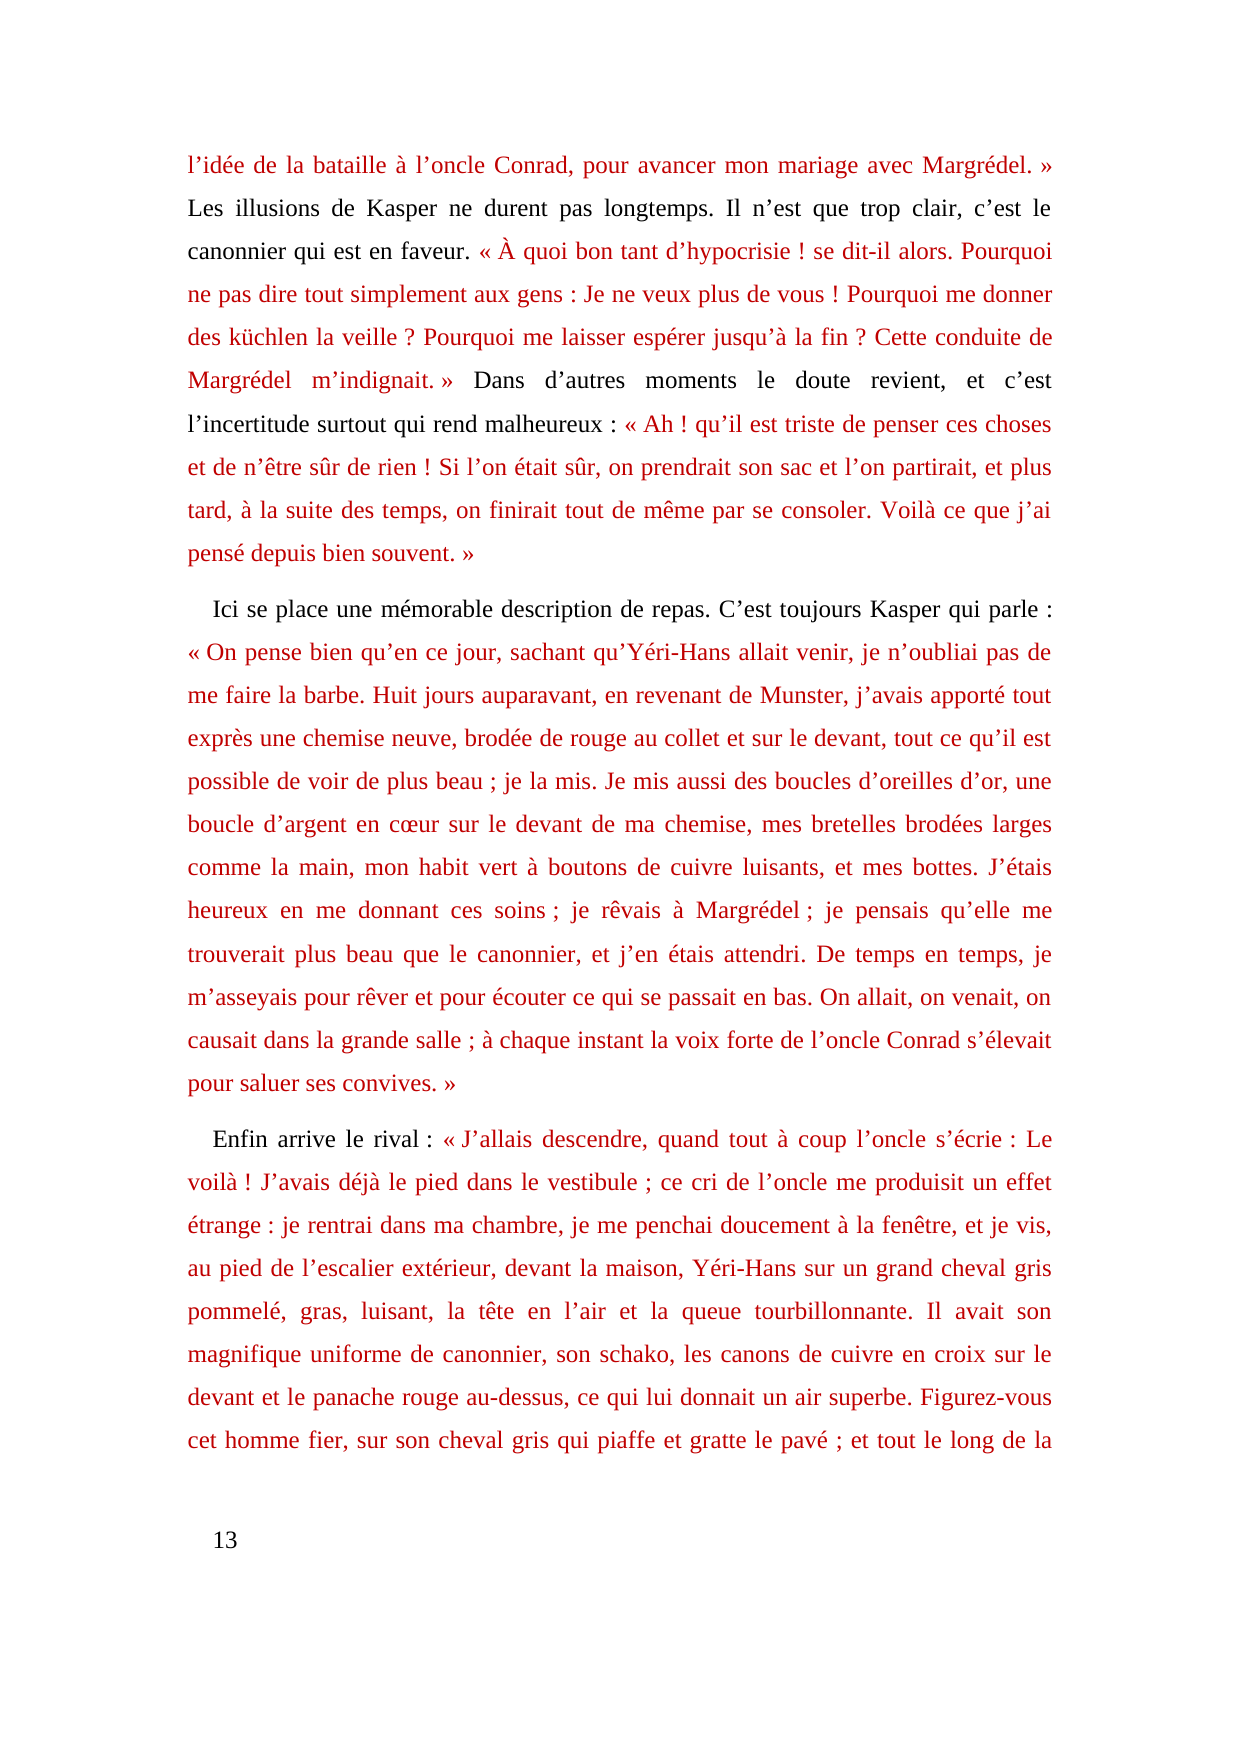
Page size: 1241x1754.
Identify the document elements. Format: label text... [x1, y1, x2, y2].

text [187, 1124, 1053, 1454]
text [187, 150, 1053, 567]
text Ici se place une mémorable description de repas. C’est toujours Kasper qui parle : « On pense bien qu’en ce jour, sachant qu’Yéri-Hans allait venir, je n’oubliai pas de me faire la barbe. Huit jours auparavant, en revenant de Munster, j’avais apporté tout exprès une chemise neuve, brodée de rouge au collet et sur le devant, tout ce qu’il est possible de voir de plus beau ; je la mis. Je mis aussi des boucles d’oreilles d’or, une boucle d’argent en cœur sur le devant de ma chemise, mes bretelles brodées larges comme la main, mon habit vert à boutons de cuivre luisants, et mes bottes. J’étais heureux en me donnant ces soins ; je rêvais à Margrédel ; je pensais qu’elle me trouverait plus beau que le canonnier, et j’en étais attendri. De temps en temps, je m’asseyais pour rêver et pour écouter ce qui se passait en bas. On allait, on venait, on causait dans la grande salle ; à chaque instant la voix forte de l’oncle Conrad s’élevait pour saluer ses convives. » [187, 594, 1053, 1097]
